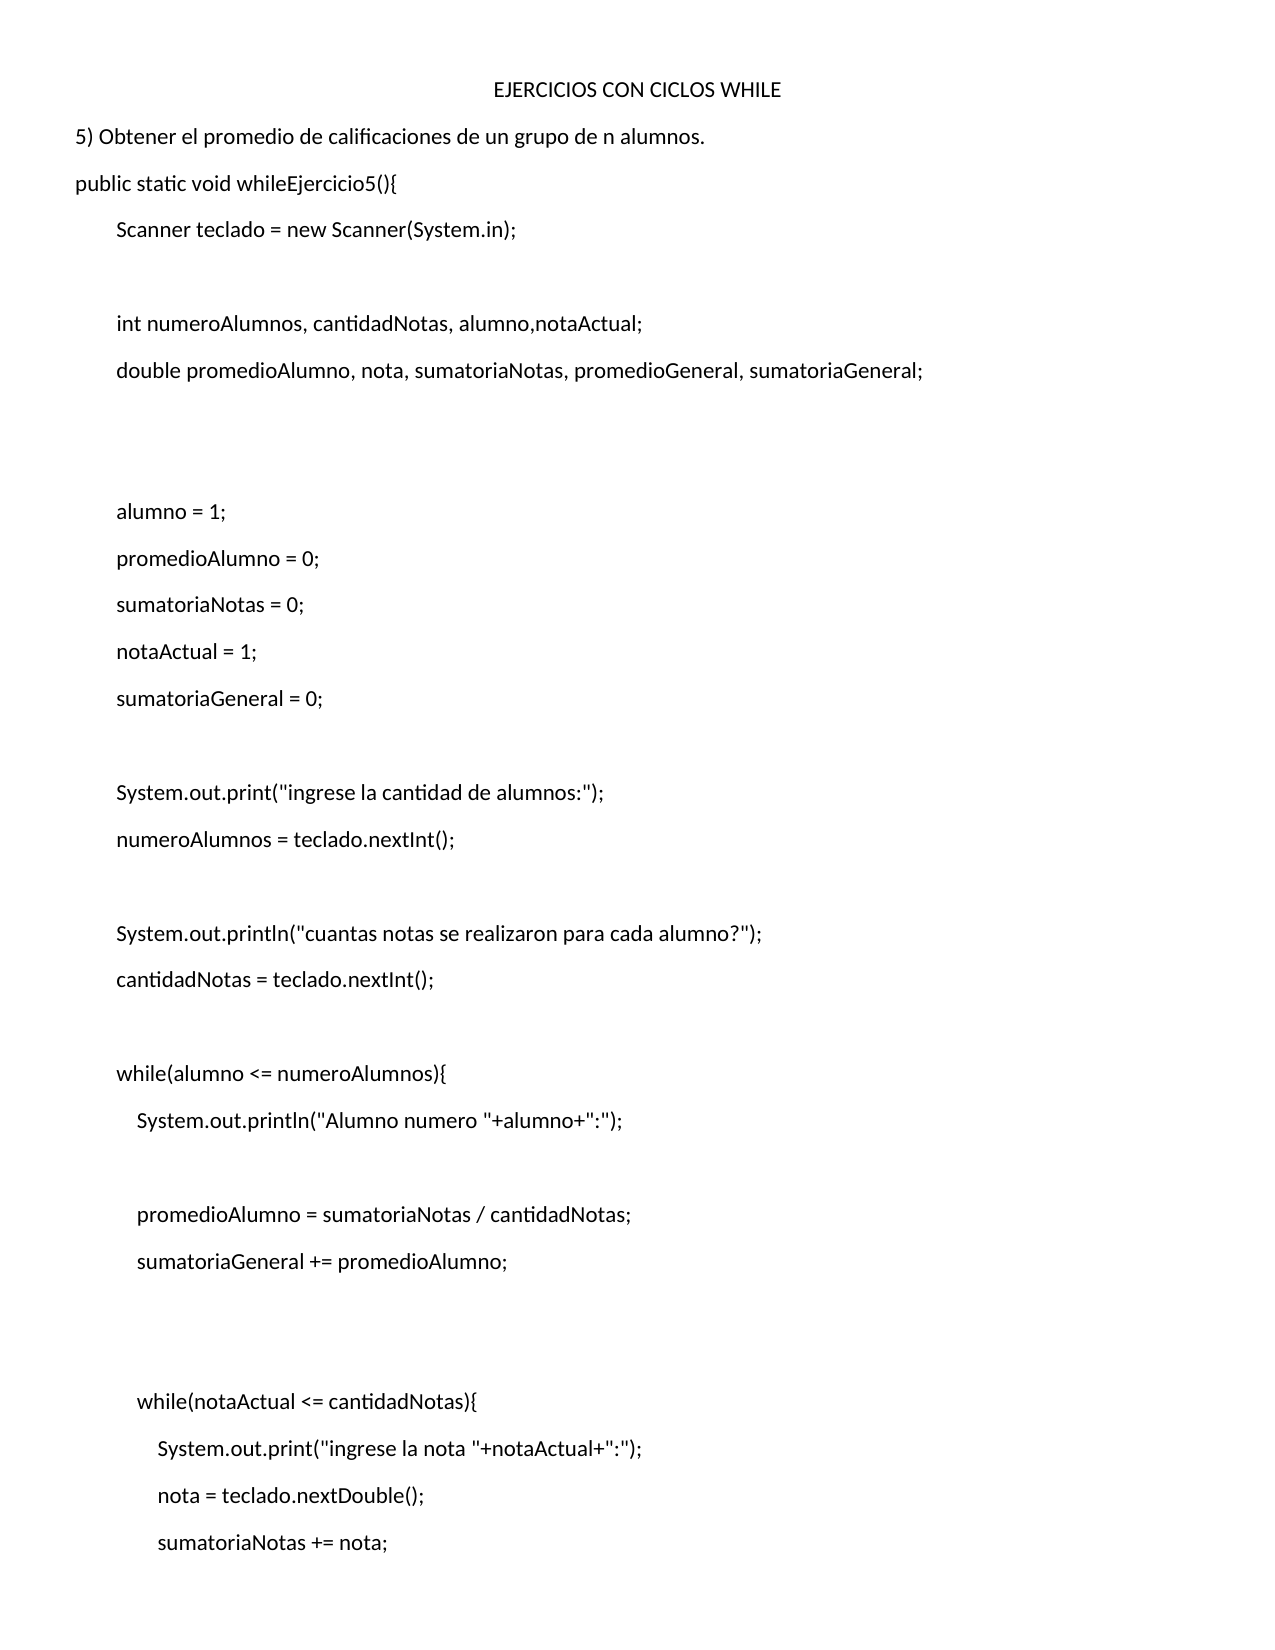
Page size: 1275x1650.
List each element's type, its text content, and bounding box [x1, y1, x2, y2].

text sumatoriaNotas += nota; [75, 1528, 1200, 1556]
text System.out.print("ingrese la nota "+notaActual+":"); [75, 1434, 1200, 1462]
text double promedioAlumno, nota, sumatoriaNotas, promedioGeneral, sumatoriaGeneral; [75, 356, 1200, 384]
text promedioAlumno = sumatoriaNotas / cantidadNotas; [75, 1200, 1200, 1228]
text System.out.println("Alumno numero "+alumno+":"); [75, 1106, 1200, 1134]
text sumatoriaGeneral += promedioAlumno; [75, 1247, 1200, 1275]
text nota = teclado.nextDouble(); [75, 1481, 1200, 1509]
text while(alumno <= numeroAlumnos){ [75, 1059, 1200, 1087]
text System.out.print("ingrese la cantidad de alumnos:"); [75, 778, 1200, 806]
text numeroAlumnos = teclado.nextInt(); [75, 825, 1200, 853]
text public static void whileEjercicio5(){ [75, 169, 1200, 197]
text EJERCICIOS CON CICLOS WHILE [75, 75, 1200, 103]
text cantidadNotas = teclado.nextInt(); [75, 966, 1200, 994]
text System.out.println("cuantas notas se realizaron para cada alumno?"); [75, 919, 1200, 947]
text Scanner teclado = new Scanner(System.in); [75, 216, 1200, 244]
text sumatoriaNotas = 0; [75, 591, 1200, 619]
text int numeroAlumnos, cantidadNotas, alumno,notaActual; [75, 309, 1200, 337]
text 5) Obtener el promedio de calificaciones de un grupo de n alumnos. [75, 122, 1200, 150]
text notaActual = 1; [75, 637, 1200, 666]
text promedioAlumno = 0; [75, 544, 1200, 572]
text sumatoriaGeneral = 0; [75, 684, 1200, 712]
text while(notaActual <= cantidadNotas){ [75, 1387, 1200, 1416]
text alumno = 1; [75, 497, 1200, 525]
